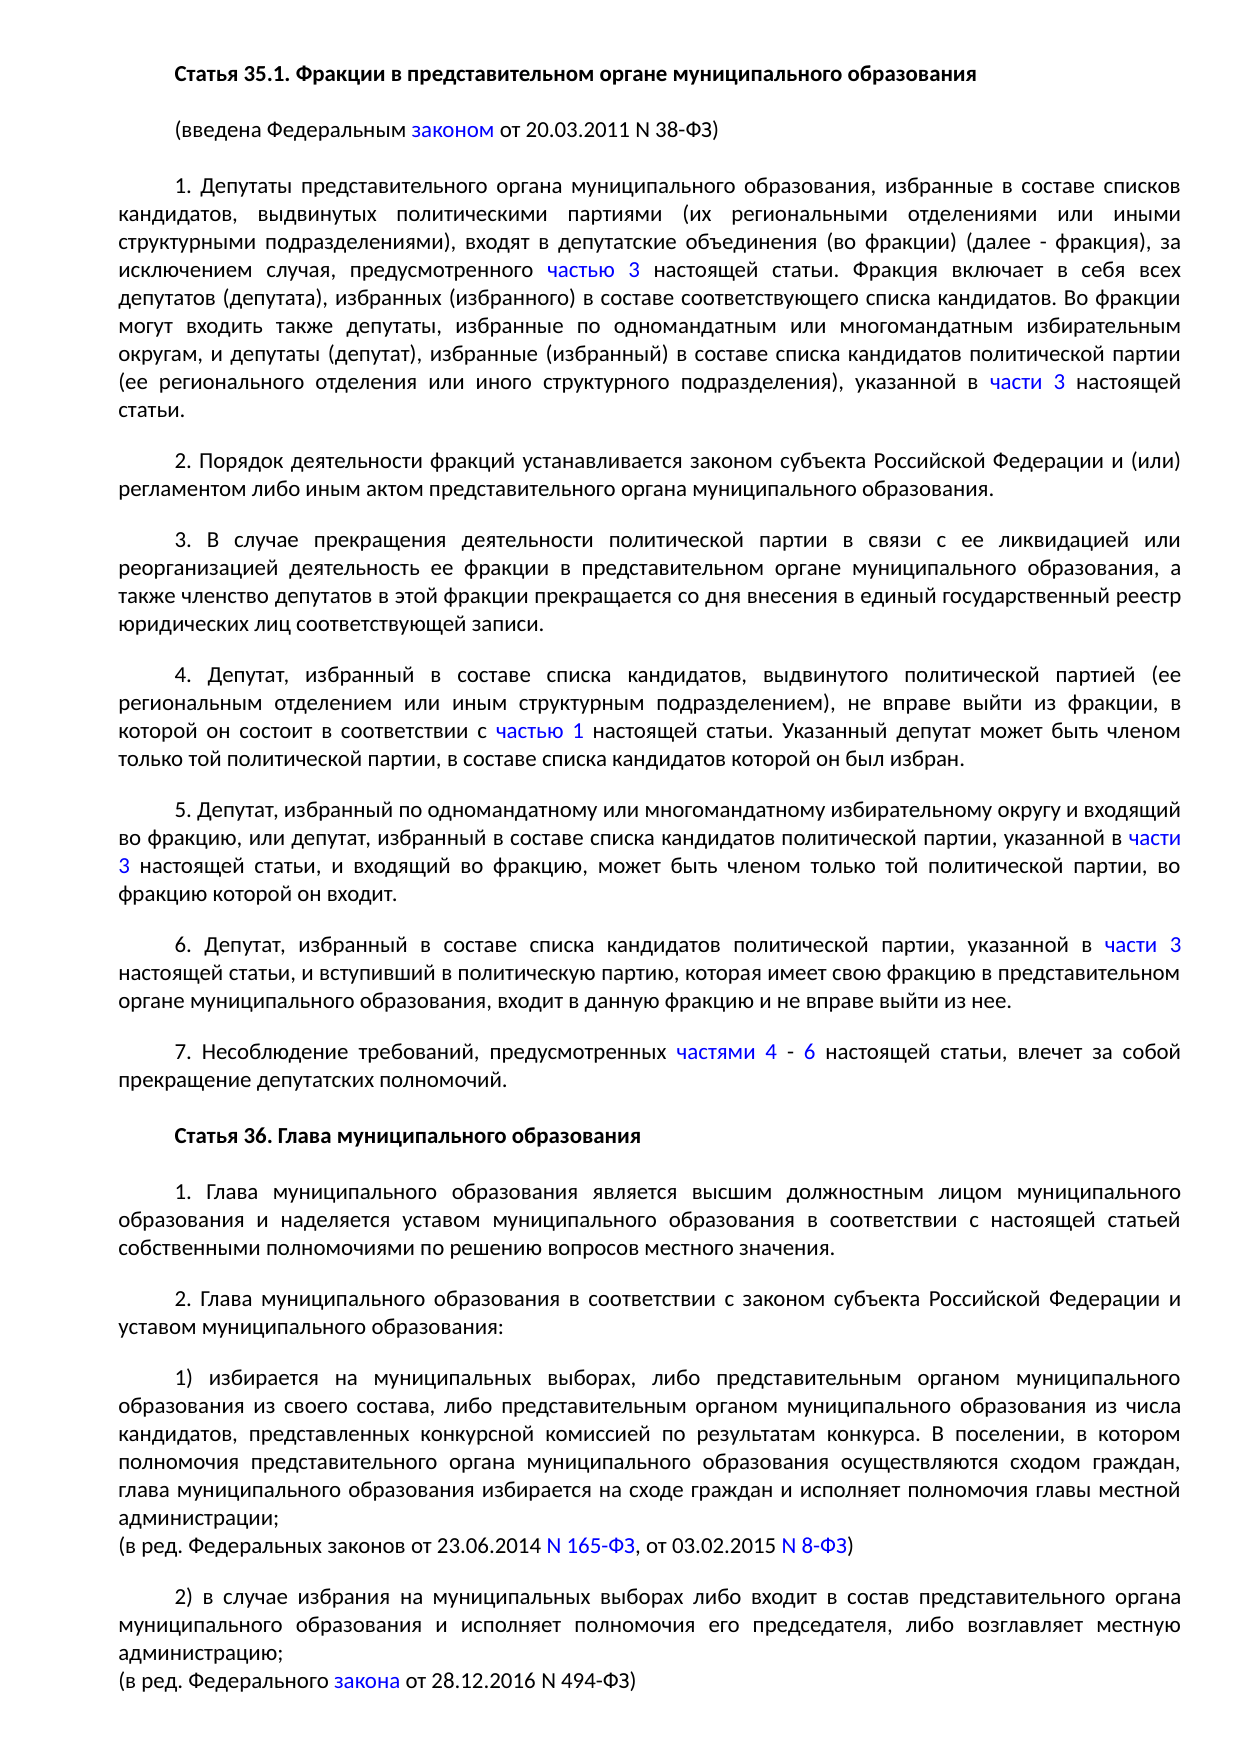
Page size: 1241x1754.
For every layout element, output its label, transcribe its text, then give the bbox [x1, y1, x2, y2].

text 1. Глава муниципального образования является высшим должностным лицом муниципального образования и наделяется уставом муниципального образования в соответствии с настоящей статьей собственными полномочиями по решению вопросов местного значения. [118, 1177, 1181, 1261]
text 5. Депутат, избранный по одномандатному или многомандатному избирательному округу и входящий во фракцию, или депутат, избранный в составе списка кандидатов политической партии, указанной в части 3 настоящей статьи, и входящий во фракцию, может быть членом только той политической партии, во фракцию которой он входит. [118, 795, 1181, 907]
text 6. Депутат, избранный в составе списка кандидатов политической партии, указанной в части 3 настоящей статьи, и вступивший в политическую партию, которая имеет свою фракцию в представительном органе муниципального образования, входит в данную фракцию и не вправе выйти из нее. [118, 930, 1181, 1014]
text 1) избирается на муниципальных выборах, либо представительным органом муниципального образования из своего состава, либо представительным органом муниципального образования из числа кандидатов, представленных конкурсной комиссией по результатам конкурса. В поселении, в котором полномочия представительного органа муниципального образования осуществляются сходом граждан, глава муниципального образования избирается на сходе граждан и исполняет полномочия главы местной администрации; [118, 1363, 1181, 1531]
text 4. Депутат, избранный в составе списка кандидатов, выдвинутого политической партией (ее региональным отделением или иным структурным подразделением), не вправе выйти из фракции, в которой он состоит в соответствии с частью 1 настоящей статьи. Указанный депутат может быть членом только той политической партии, в составе списка кандидатов которой он был избран. [118, 660, 1181, 772]
title Статья 35.1. Фракции в представительном органе муниципального образования [118, 59, 1181, 87]
title Статья 36. Глава муниципального образования [118, 1121, 1181, 1149]
text 1. Депутаты представительного органа муниципального образования, избранные в составе списков кандидатов, выдвинутых политическими партиями (их региональными отделениями или иными структурными подразделениями), входят в депутатские объединения (во фракции) (далее - фракция), за исключением случая, предусмотренного частью 3 настоящей статьи. Фракция включает в себя всех депутатов (депутата), избранных (избранного) в составе соответствующего списка кандидатов. Во фракции могут входить также депутаты, избранные по одномандатным или многомандатным избирательным округам, и депутаты (депутат), избранные (избранный) в составе списка кандидатов политической партии (ее регионального отделения или иного структурного подразделения), указанной в части 3 настоящей статьи. [118, 171, 1181, 423]
text 7. Несоблюдение требований, предусмотренных частями 4 - 6 настоящей статьи, влечет за собой прекращение депутатских полномочий. [118, 1037, 1181, 1093]
text (в ред. Федерального закона от 28.12.2016 N 494-ФЗ) [118, 1666, 1181, 1694]
text 3. В случае прекращения деятельности политической партии в связи с ее ликвидацией или реорганизацией деятельность ее фракции в представительном органе муниципального образования, а также членство депутатов в этой фракции прекращается со дня внесения в единый государственный реестр юридических лиц соответствующей записи. [118, 525, 1181, 637]
text (введена Федеральным законом от 20.03.2011 N 38-ФЗ) [118, 115, 1181, 143]
text 2. Порядок деятельности фракций устанавливается законом субъекта Российской Федерации и (или) регламентом либо иным актом представительного органа муниципального образования. [118, 446, 1181, 502]
text 2) в случае избрания на муниципальных выборах либо входит в состав представительного органа муниципального образования и исполняет полномочия его председателя, либо возглавляет местную администрацию; [118, 1582, 1181, 1666]
text (в ред. Федеральных законов от 23.06.2014 N 165-ФЗ, от 03.02.2015 N 8-ФЗ) [118, 1531, 1181, 1559]
text 2. Глава муниципального образования в соответствии с законом субъекта Российской Федерации и уставом муниципального образования: [118, 1284, 1181, 1340]
